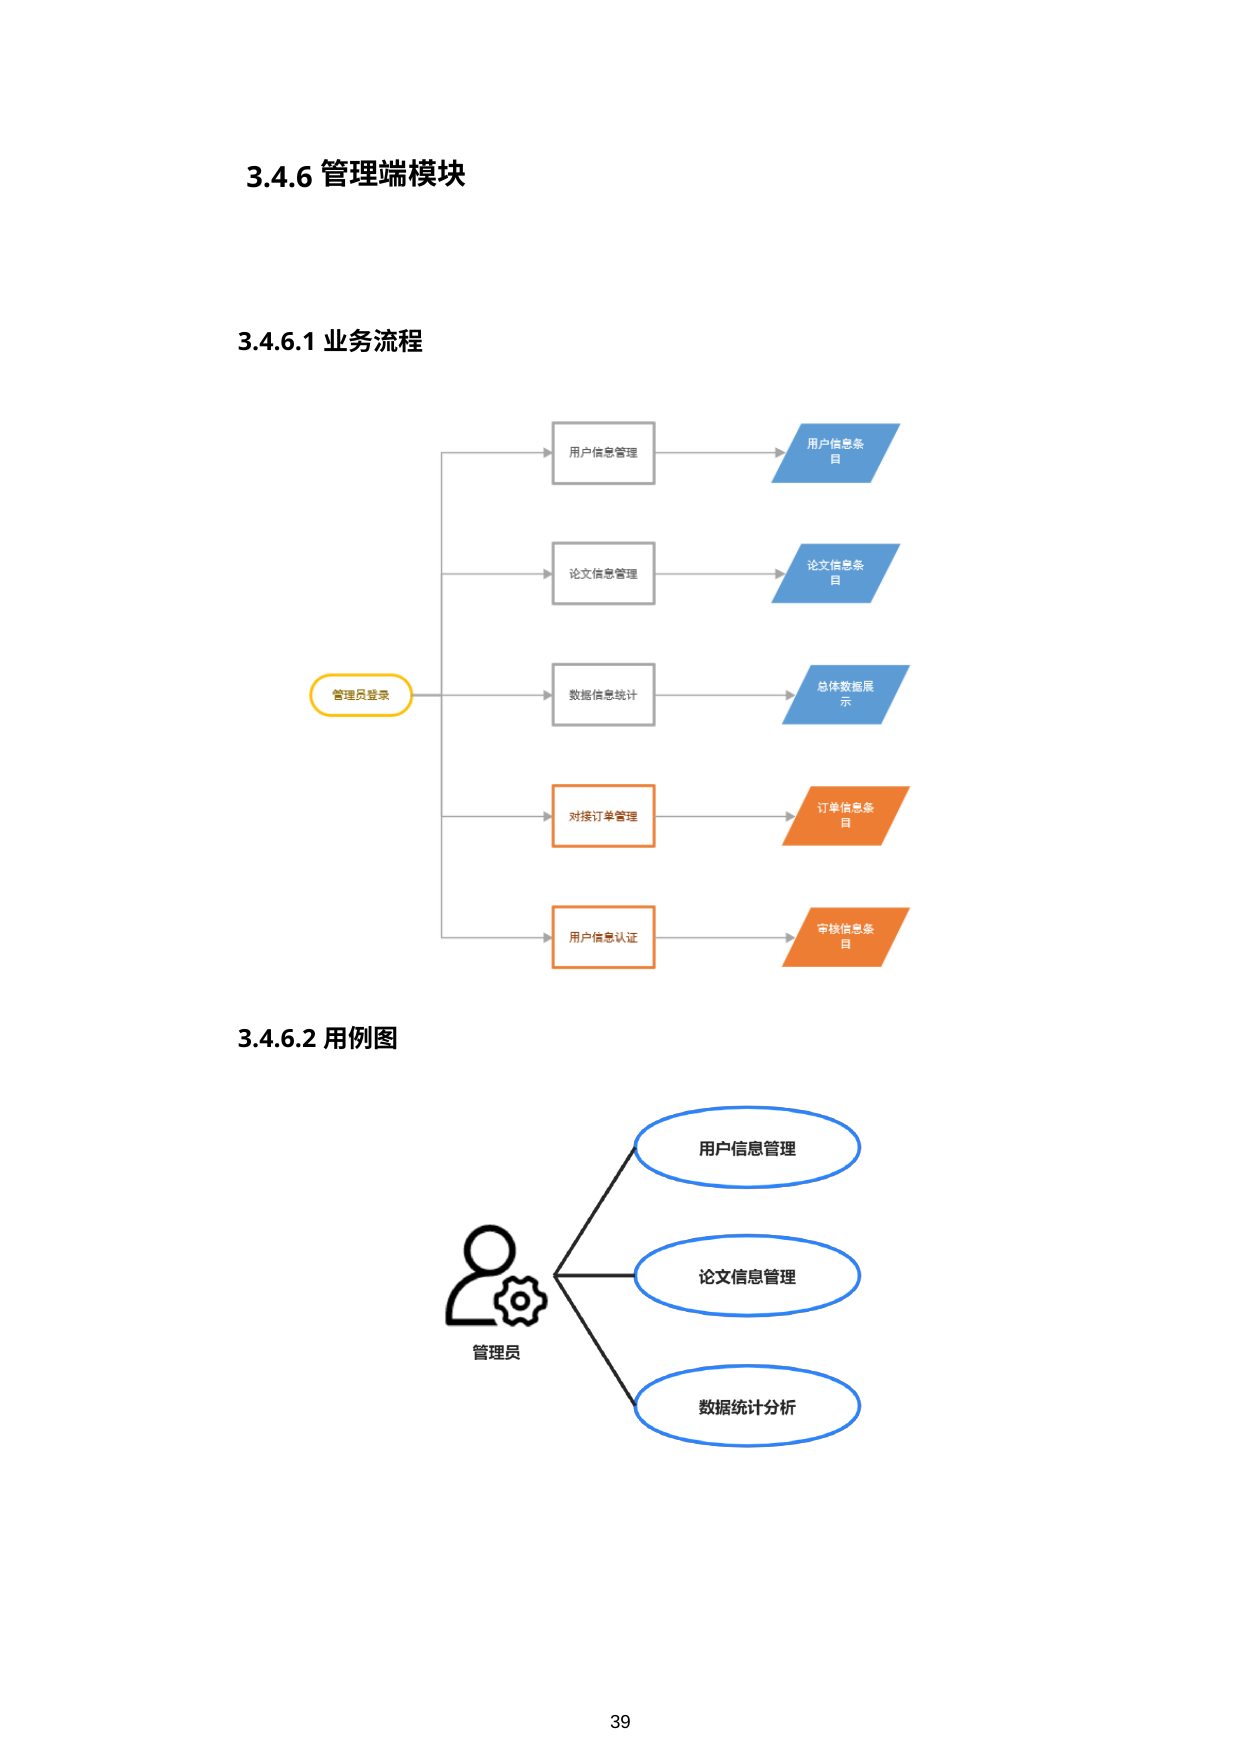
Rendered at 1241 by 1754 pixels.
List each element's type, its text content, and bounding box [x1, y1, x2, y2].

subtitle 3.4.6.2 用例图 [187, 1018, 1053, 1054]
subtitle 3.4.6 管理端模块 [187, 150, 1053, 260]
subtitle 3.4.6.1 业务流程 [187, 322, 1053, 358]
picture [398, 1078, 888, 1475]
picture [305, 382, 981, 1000]
